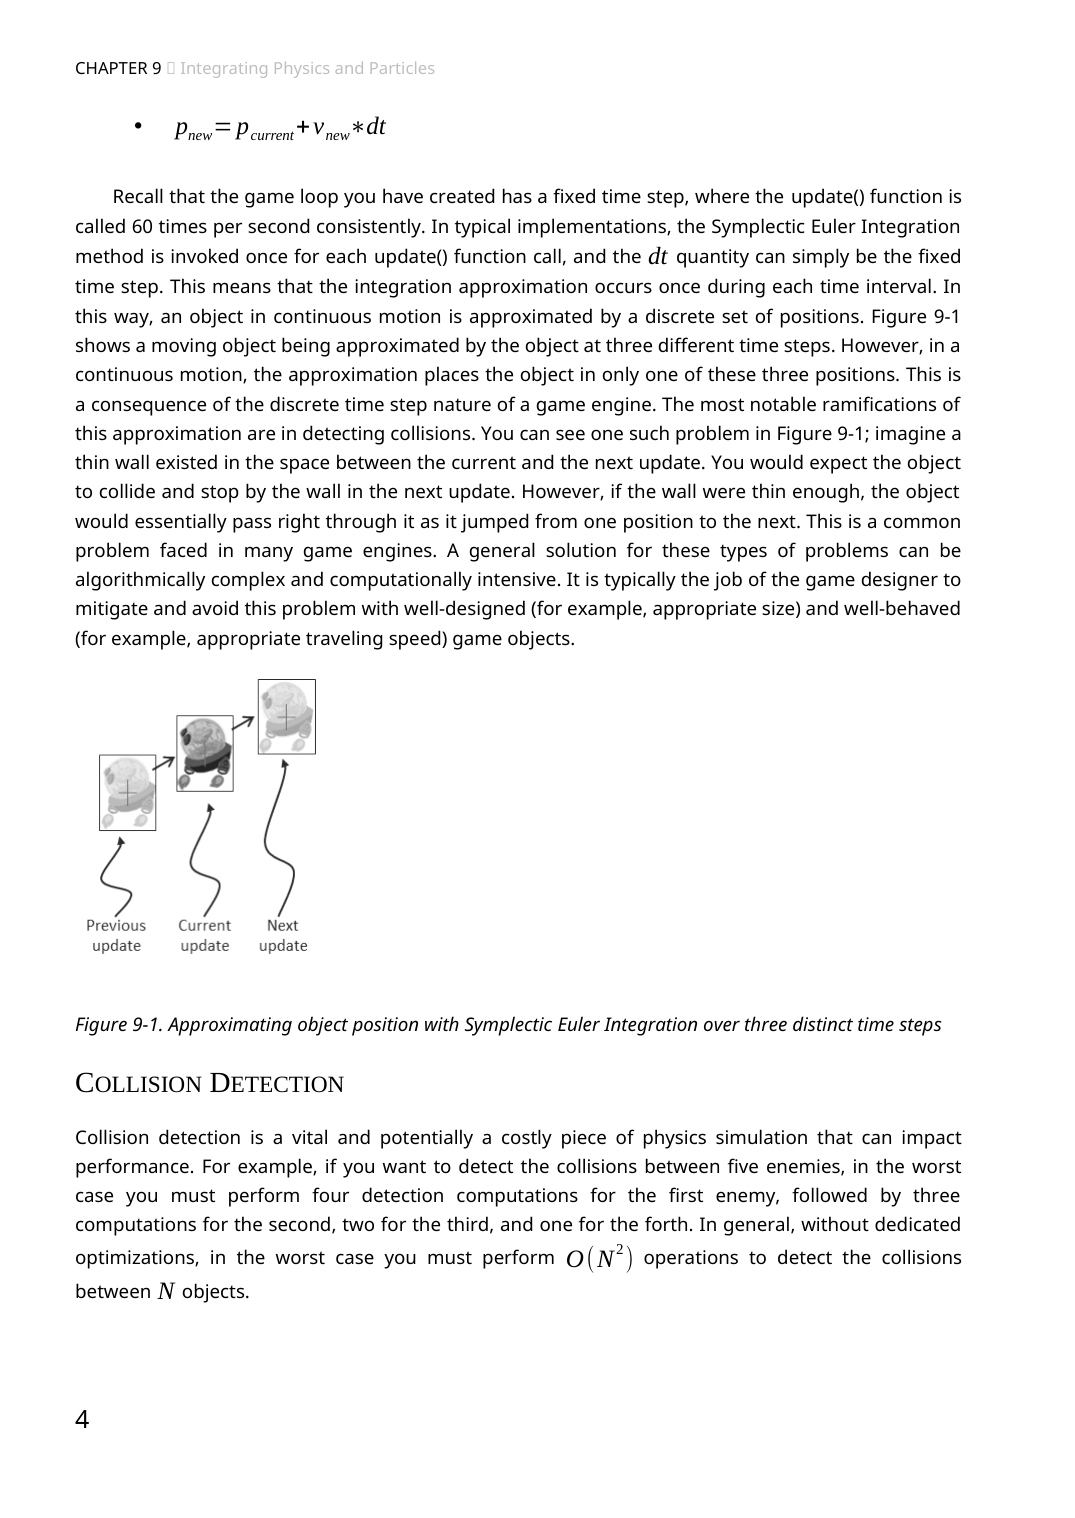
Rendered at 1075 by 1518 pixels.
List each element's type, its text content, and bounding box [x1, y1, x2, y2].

text Recall that the game loop you have created has a fixed time step, where the update() function is called 60 times per second consistently. In typical implementations, the Symplectic Euler Integration method is invoked once for each update() function call, and the quantity can simply be the fixed time step. This means that the integration approximation occurs once during each time interval. In this way, an object in continuous motion is approximated by a discrete set of positions. Figure 9-1 shows a moving object being approximated by the object at three different time steps. However, in a continuous motion, the approximation places the object in only one of these three positions. This is a consequence of the discrete time step nature of a game engine. The most notable ramifications of this approximation are in detecting collisions. You can see one such problem in Figure 9-1; imagine a thin wall existed in the space between the current and the next update. You would expect the object to collide and stop by the wall in the next update. However, if the wall were thin enough, the object would essentially pass right through it as it jumped from one position to the next. This is a common problem faced in many game engines. A general solution for these types of problems can be algorithmically complex and computationally intensive. It is typically the job of the game designer to mitigate and avoid this problem with well-designed (for example, appropriate size) and well-behaved (for example, appropriate traveling speed) game objects. [75, 184, 962, 651]
text Collision detection is a vital and potentially a costly piece of physics simulation that can impact performance. For example, if you want to detect the collisions between five enemies, in the worst case you must perform four detection computations for the first enemy, followed by three computations for the second, two for the third, and one for the forth. In general, without dedicated optimizations, in the worst case you must perform operations to detect the collisions between objects. [75, 1124, 962, 1305]
text Figure 9-1. Approximating object position with Symplectic Euler Integration over three distinct time steps [75, 1011, 962, 1037]
subtitle Collision Detection [75, 1065, 962, 1099]
